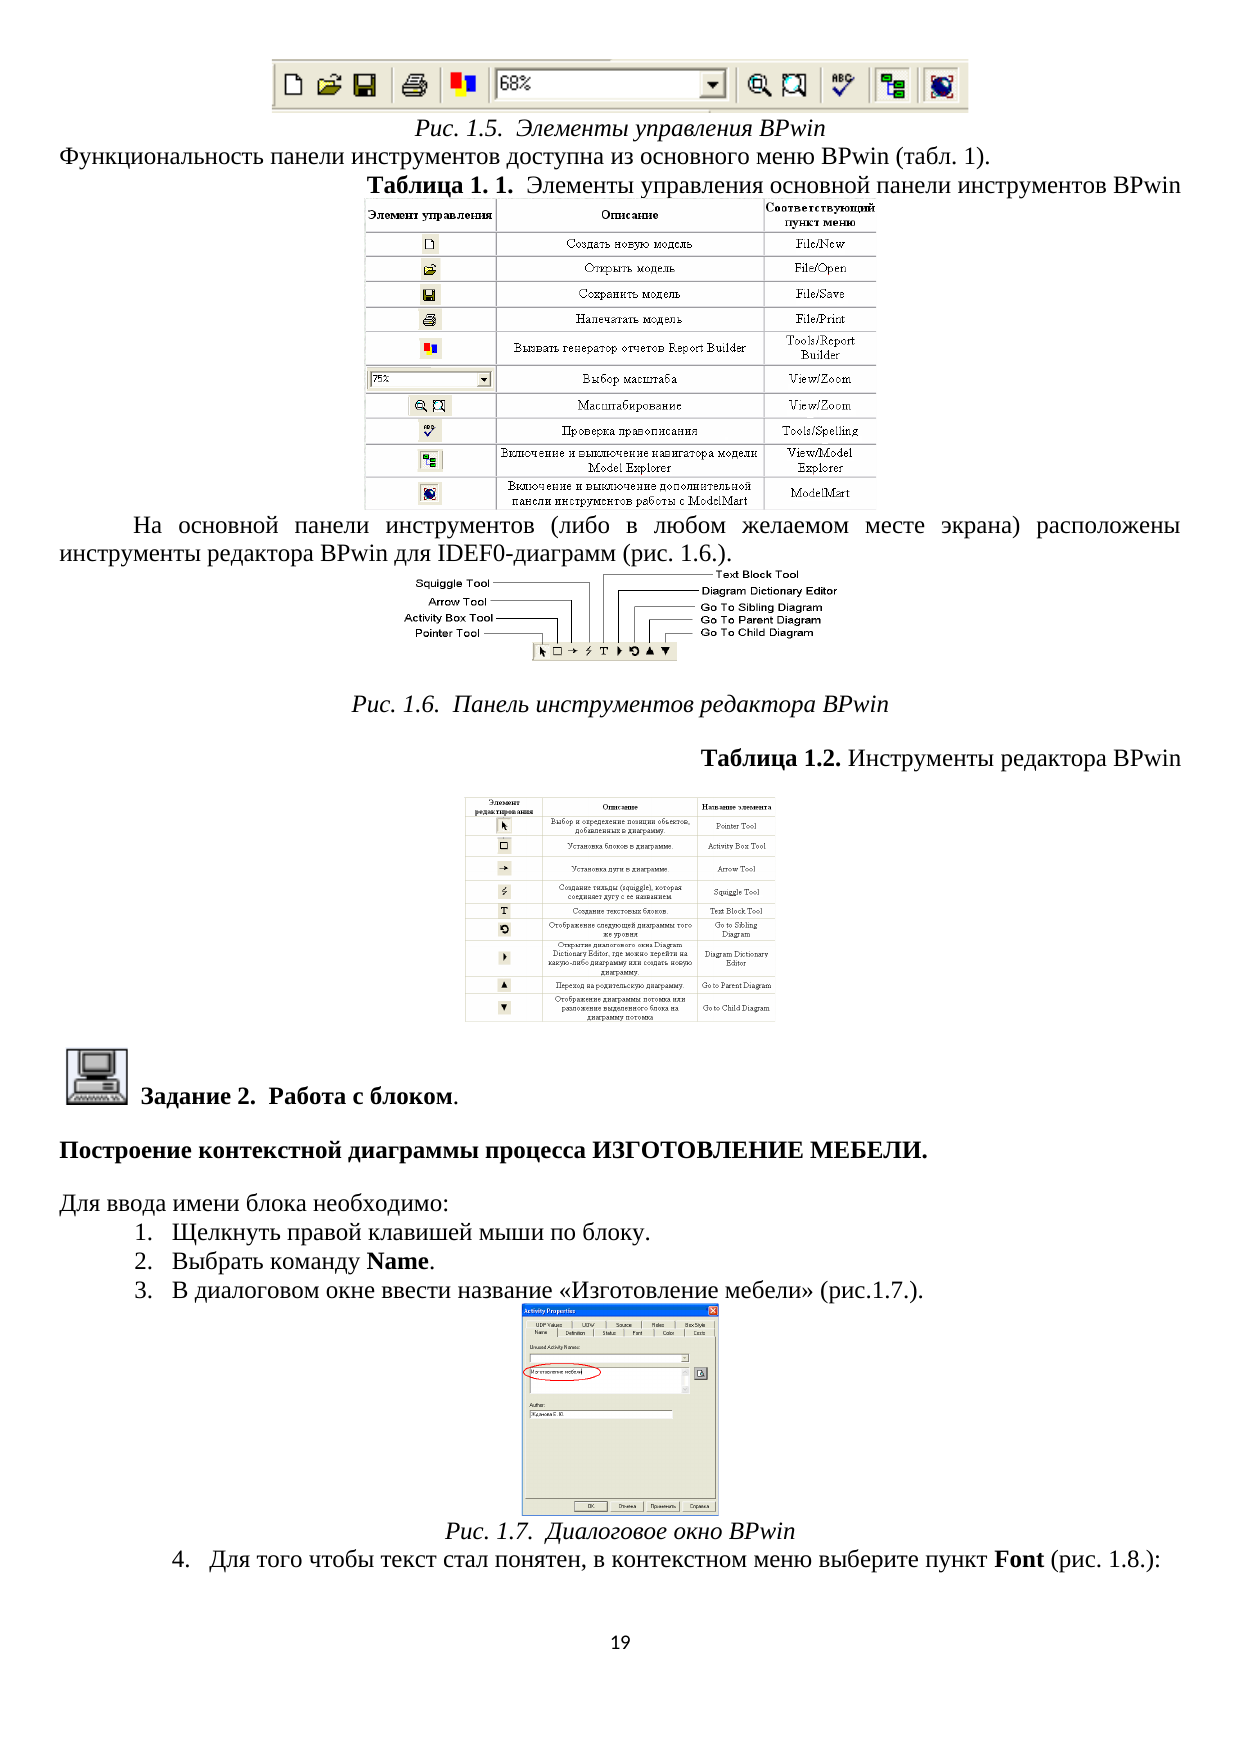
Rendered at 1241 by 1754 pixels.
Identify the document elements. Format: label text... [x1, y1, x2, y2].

text Таблица 1.2. Инструменты редактора BPwin [59, 743, 1181, 772]
text Построение контекстной диаграммы процесса ИЗГОТОВЛЕНИЕ МЕБЕЛИ. [59, 1135, 1181, 1163]
text Рис. 1.5. Элементы управления BPwin [59, 113, 1181, 141]
picture [364, 198, 877, 510]
text Рис. 1.7. Диалоговое окно BPwin [59, 1516, 1181, 1544]
text Таблица 1. 1. Элементы управления основной панели инструментов BPwin [59, 170, 1181, 199]
text На основной панели инструментов (либо в любом желаемом месте экрана) расположены инструменты редактора BPwin для IDEF0-диаграмм (рис. 1.6.). [59, 510, 1181, 567]
list Для того чтобы текст стал понятен, в контекстном меню выберите пункт Font (рис. 1.8.): [172, 1544, 1181, 1573]
text Для ввода имени блока необходимо: [59, 1188, 1181, 1217]
text Функциональность панели инструментов доступна из основного меню BPwin (табл. 1). [59, 141, 1181, 170]
text Рис. 1.6. Панель инструментов редактора BPwin [59, 689, 1181, 718]
list Щелкнуть правой клавишей мыши по блоку. [134, 1217, 1181, 1246]
list В диалоговом окне ввести название «Изготовление мебели» (рис.1.7.). [134, 1275, 1181, 1303]
text Задание 2. Работа с блоком. [59, 1047, 1181, 1109]
picture [397, 567, 843, 665]
picture [464, 797, 776, 1022]
picture [271, 59, 969, 113]
list Выбрать команду Name. [134, 1246, 1181, 1275]
picture [65, 1047, 128, 1105]
picture [521, 1303, 719, 1516]
